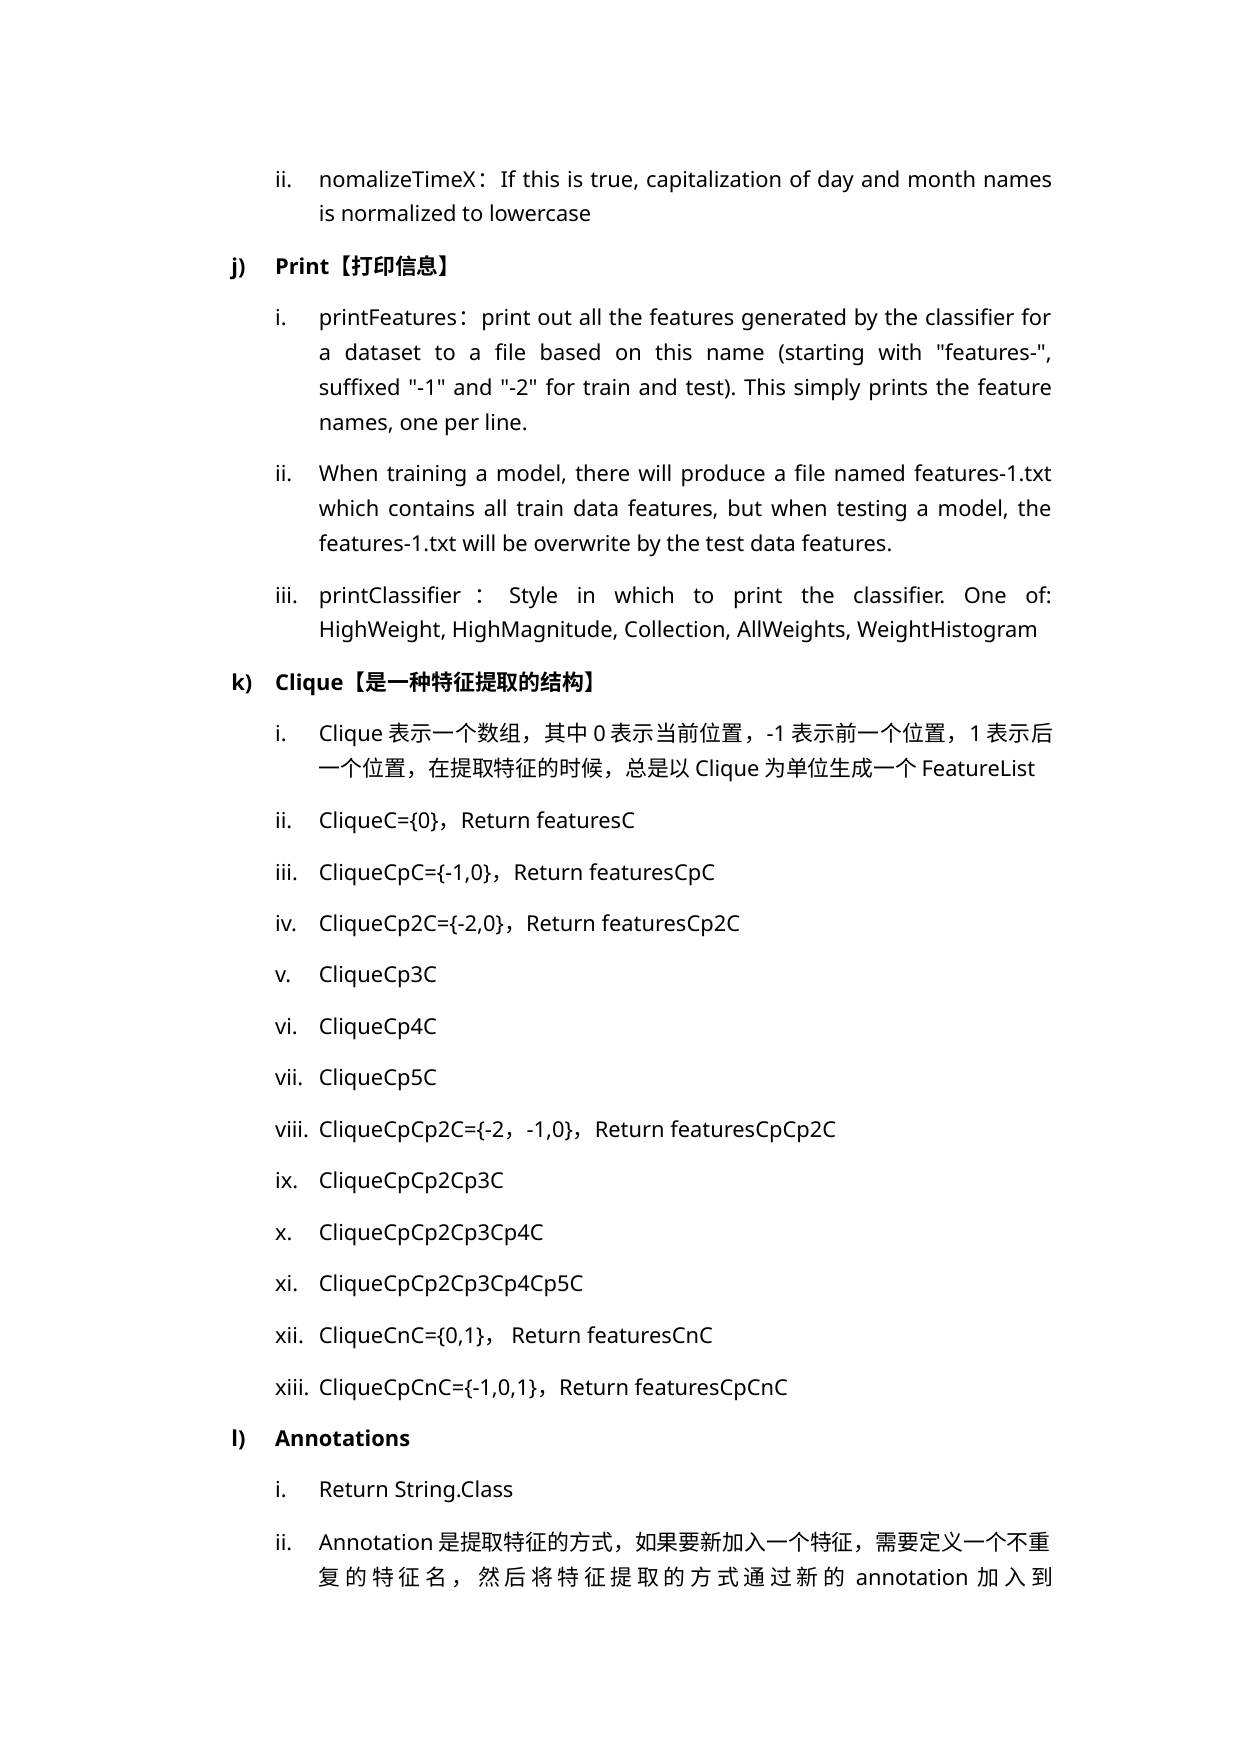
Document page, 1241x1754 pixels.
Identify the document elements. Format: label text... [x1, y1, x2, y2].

list When training a model, there will produce a file named features-1.txt which contains all train data features, but when testing a model, the features-1.txt will be overwrite by the test data features. [275, 457, 1053, 559]
list printClassifier：Style in which to print the classifier. One of: HighWeight, HighMagnitude, Collection, AllWeights, WeightHistogram [275, 578, 1053, 646]
list CliqueCpCp2C={-2，-1,0}，Return featuresCpCp2C [275, 1112, 1053, 1145]
list CliqueCpCp2Cp3Cp4C [275, 1215, 1053, 1248]
list CliqueCp5C [275, 1061, 1053, 1093]
list Clique表示一个数组，其中0表示当前位置，-1表示前一个位置，1表示后一个位置，在提取特征的时候，总是以Clique为单位生成一个FeatureList [275, 716, 1053, 784]
list Print【打印信息】 [231, 248, 1053, 281]
list CliqueCpCnC={-1,0,1}，Return featuresCpCnC [275, 1370, 1053, 1402]
list CliqueCpCp2Cp3C [275, 1164, 1053, 1196]
list CliqueCp2C={-2,0}，Return featuresCp2C [275, 906, 1053, 939]
list Annotations [231, 1422, 1053, 1454]
list CliqueCpC={-1,0}，Return featuresCpC [275, 854, 1053, 887]
list Clique【是一种特征提取的结构】 [231, 664, 1053, 697]
list nomalizeTimeX：If this is true, capitalization of day and month names is normalized to lowercase [275, 162, 1053, 229]
list Return String.Class [275, 1473, 1053, 1506]
list CliqueCpCp2Cp3Cp4Cp5C [275, 1267, 1053, 1299]
list CliqueC={0}，Return featuresC [275, 803, 1053, 835]
list CliqueCp4C [275, 1009, 1053, 1042]
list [275, 1524, 1053, 1592]
list CliqueCp3C [275, 958, 1053, 990]
list printFeatures：print out all the features generated by the classifier for a dataset to a file based on this name (starting with "features-", suffixed "-1" and "-2" for train and test). This simply prints the feature names, one per line. [275, 300, 1053, 438]
list CliqueCnC={0,1}， Return featuresCnC [275, 1318, 1053, 1351]
